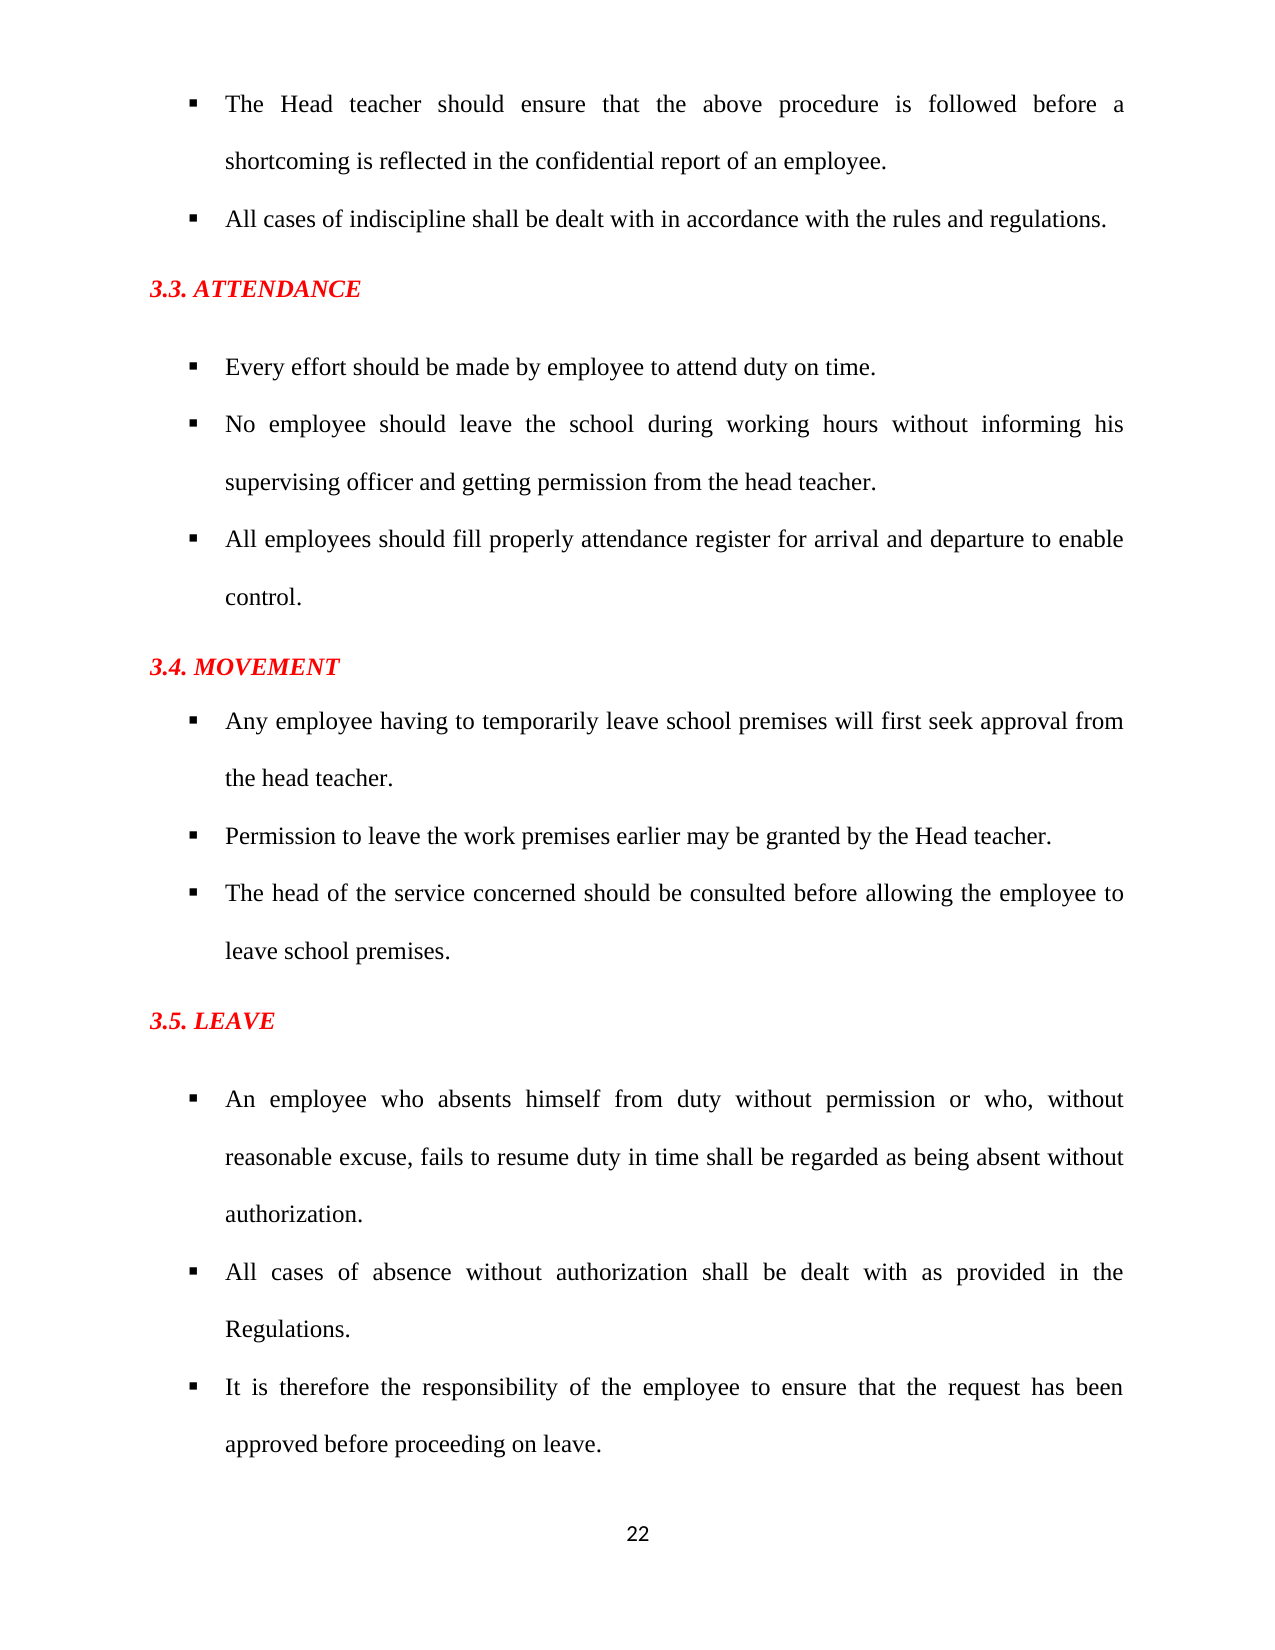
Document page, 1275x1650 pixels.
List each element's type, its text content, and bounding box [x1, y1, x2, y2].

list It is therefore the responsibility of the employee to ensure that the request has been approved before proceeding on leave. [187, 1372, 1125, 1458]
list Any employee having to temporarily leave school premises will first seek approval from the head teacher. [187, 706, 1125, 792]
text 3.5. LEAVE [150, 1006, 1125, 1034]
list The head of the service concerned should be consulted before allowing the employee to leave school premises. [187, 878, 1125, 964]
text 3.4. MOVEMENT [150, 652, 1125, 681]
list Every effort should be made by employee to attend duty on time. [187, 352, 1125, 381]
list No employee should leave the school during working hours without informing his supervising officer and getting permission from the head teacher. [187, 409, 1125, 496]
list All employees should fill properly attendance register for arrival and departure to enable control. [187, 524, 1125, 611]
list The Head teacher should ensure that the above procedure is followed before a shortcoming is reflected in the confidential report of an employee. [187, 89, 1125, 175]
list All cases of absence without authorization shall be dealt with as provided in the Regulations. [187, 1257, 1125, 1343]
list An employee who absents himself from duty without permission or who, without reasonable excuse, fails to resume duty in time shall be regarded as being absent without authorization. [187, 1084, 1125, 1228]
list Permission to leave the work premises earlier may be granted by the Head teacher. [187, 821, 1125, 849]
text 3.3. ATTENDANCE [150, 274, 1125, 302]
list All cases of indiscipline shall be dealt with in accordance with the rules and regulations. [187, 204, 1125, 232]
